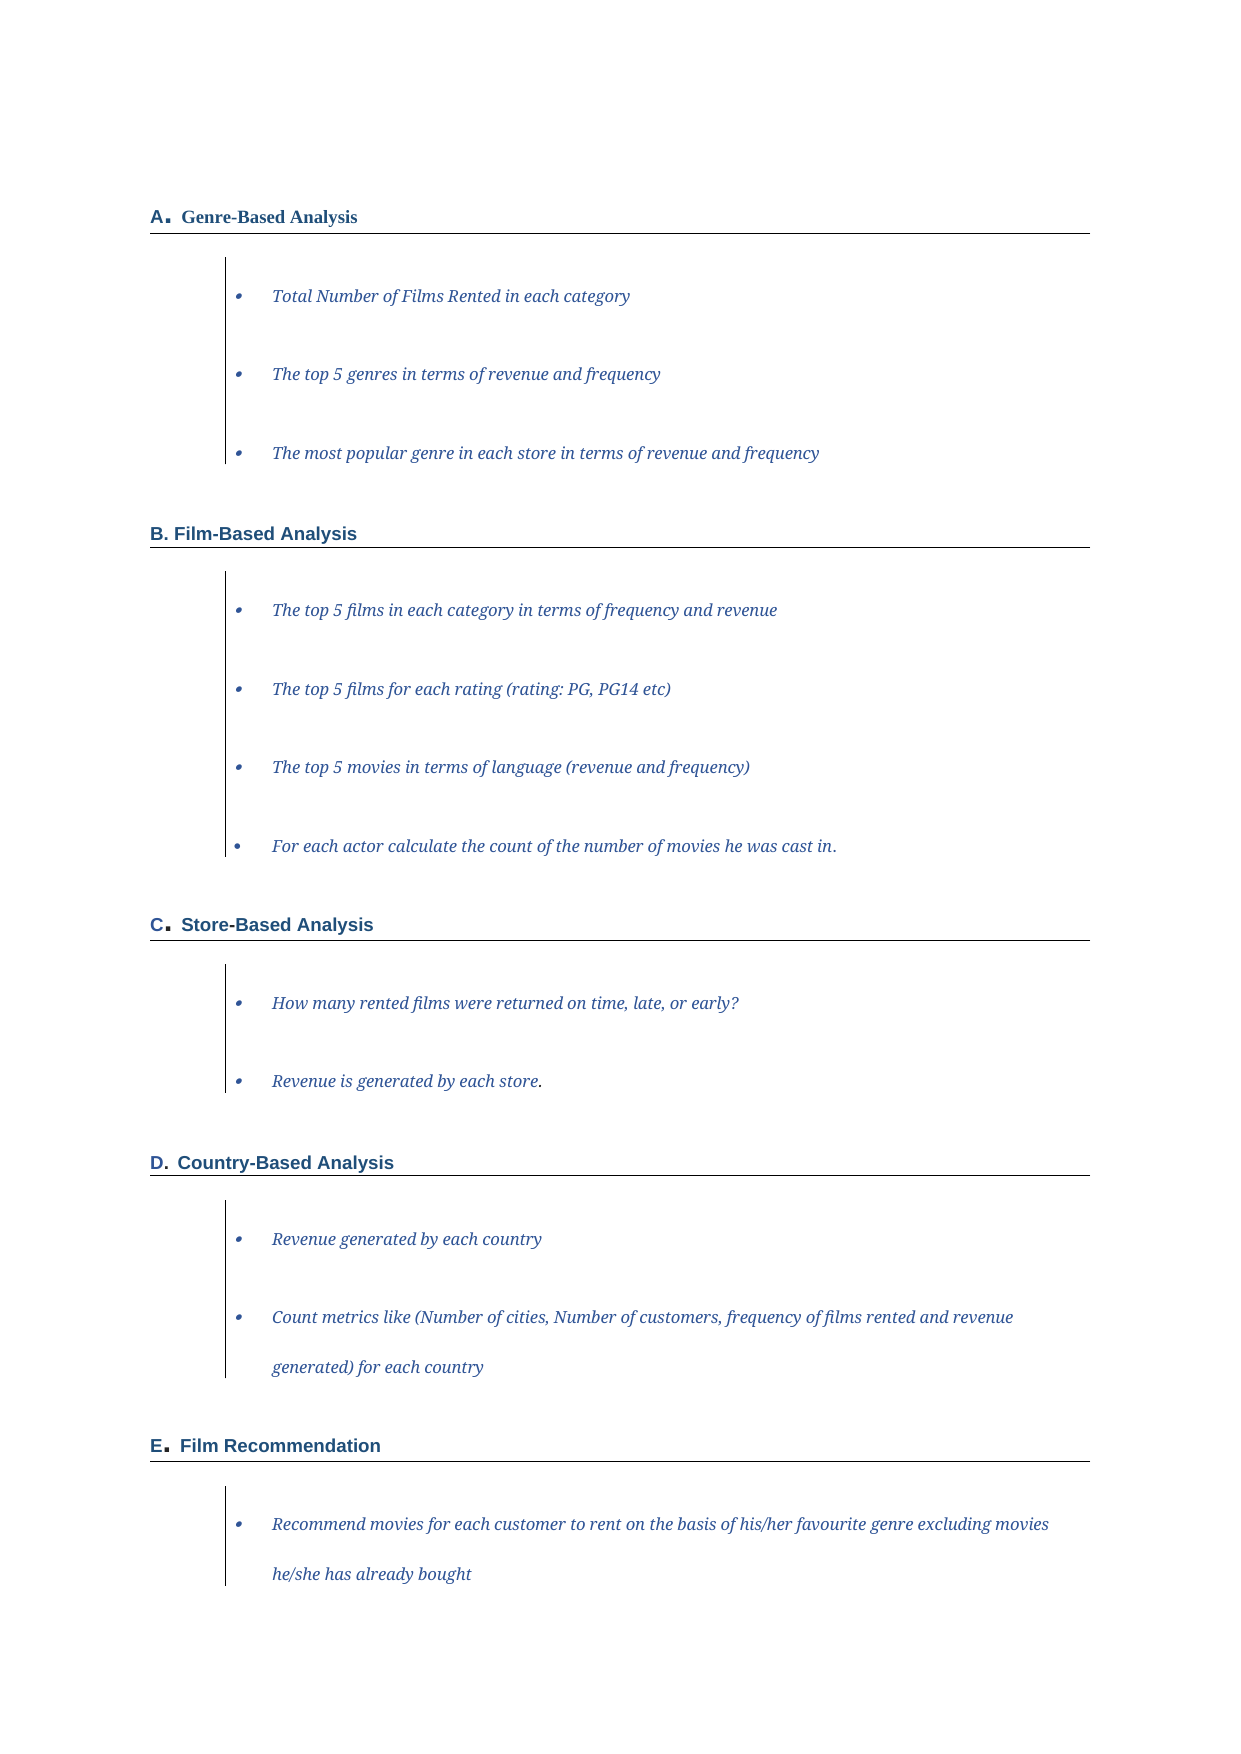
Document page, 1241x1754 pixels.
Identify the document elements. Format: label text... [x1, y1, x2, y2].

list The top 5 movies in terms of language (revenue and frequency) [226, 728, 1090, 778]
list The top 5 genres in terms of revenue and frequency [226, 336, 1090, 386]
text C. Store-Based Analysis [150, 900, 1090, 940]
text E. Film Recommendation [150, 1422, 1090, 1461]
list Revenue is generated by each store. [226, 1043, 1090, 1093]
text B. Film-Based Analysis [150, 507, 1090, 547]
list How many rented films were returned on time, late, or early? [226, 964, 1090, 1014]
list Revenue generated by each country [226, 1200, 1090, 1250]
text A. Genre-Based Analysis [150, 193, 1090, 233]
list Count metrics like (Number of cities, Number of customers, frequency of films rented and revenue generated) for each country [226, 1278, 1090, 1378]
list The top 5 films in each category in terms of frequency and revenue [226, 571, 1090, 621]
list For each actor calculate the count of the number of movies he was cast in. [226, 807, 1090, 857]
list Total Number of Films Rented in each category [226, 257, 1090, 307]
text D. Country-Based Analysis [150, 1136, 1090, 1175]
list The most popular genre in each store in terms of revenue and frequency [226, 414, 1090, 464]
list Recommend movies for each customer to rent on the basis of his/her favourite genre excluding movies he/she has already bought [226, 1486, 1090, 1586]
list The top 5 films for each rating (rating: PG, PG14 etc) [226, 650, 1090, 700]
